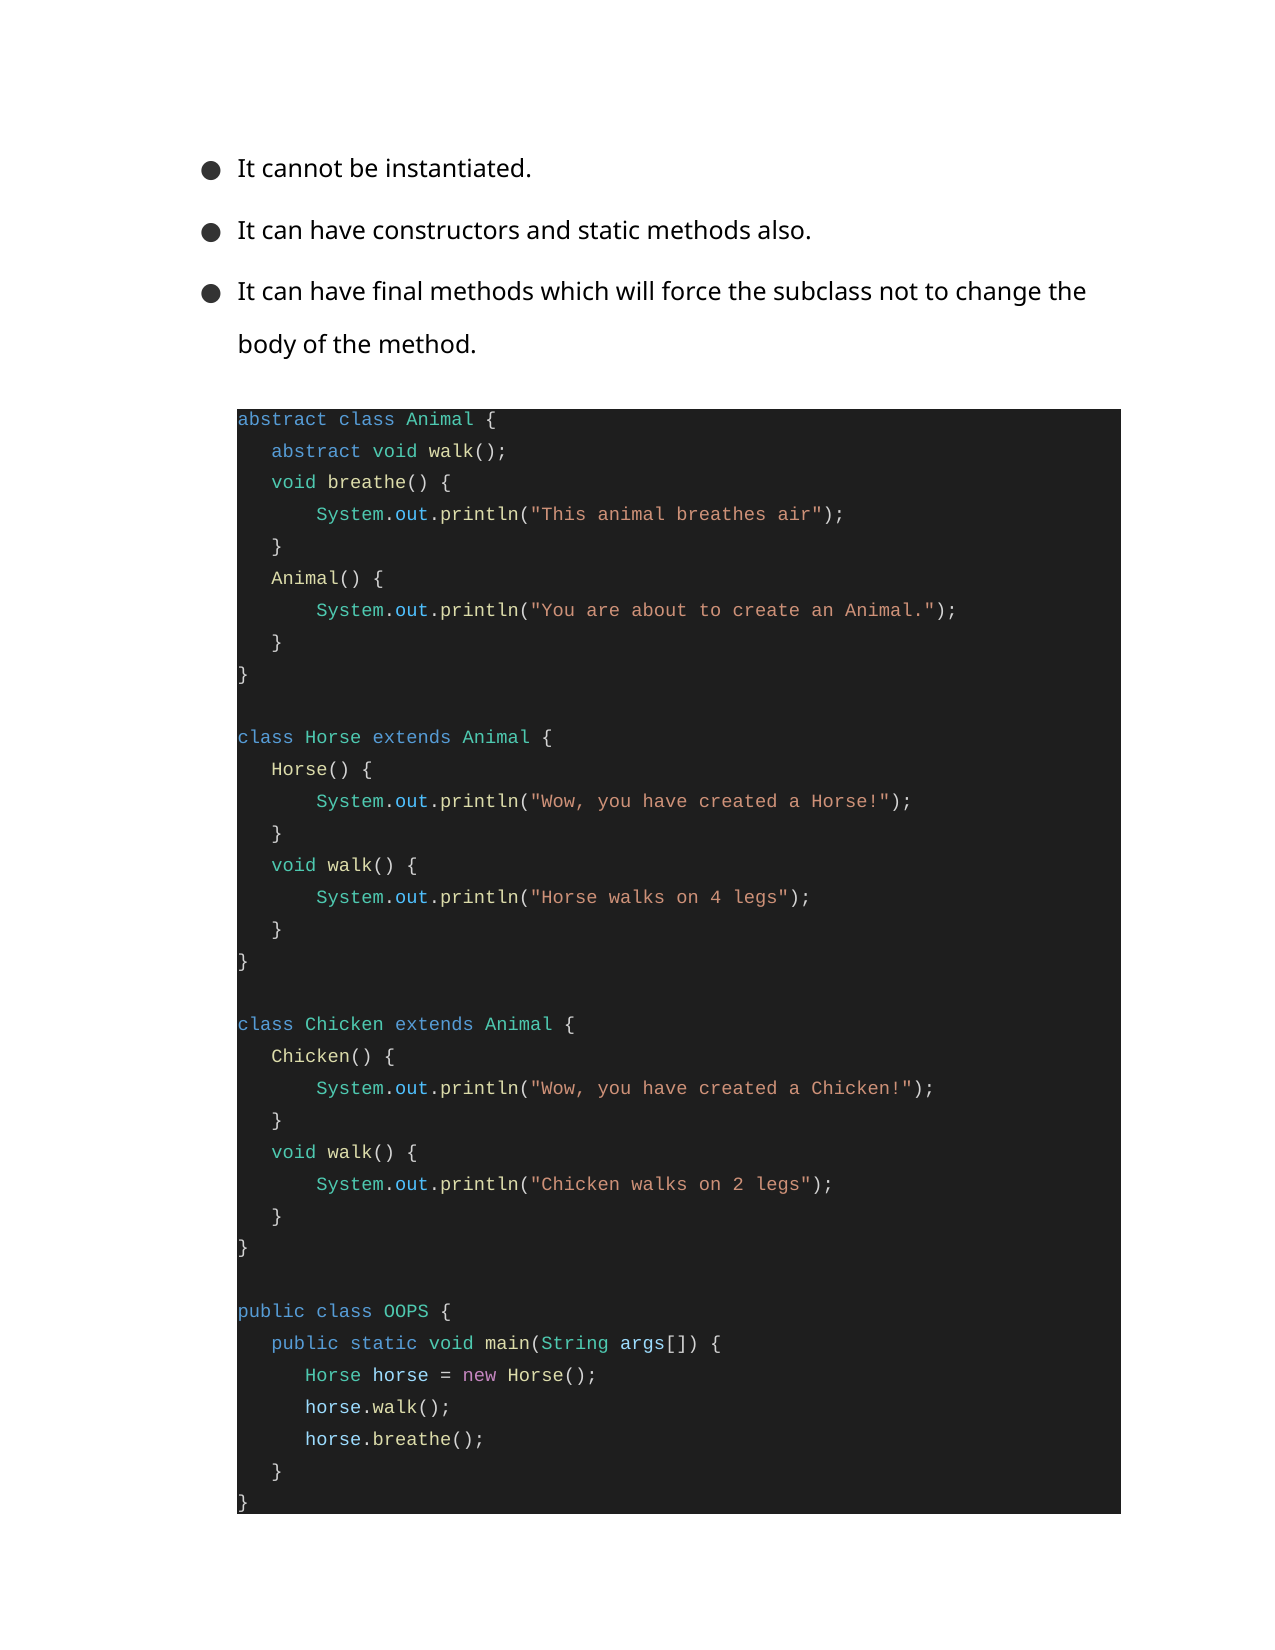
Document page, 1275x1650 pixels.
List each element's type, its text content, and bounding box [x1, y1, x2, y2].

text void breathe() { [237, 473, 1121, 494]
text } [237, 537, 1121, 558]
text } [237, 1206, 1121, 1228]
text Chicken() { [237, 1047, 1121, 1068]
text public class OOPS { [237, 1302, 1121, 1323]
text } [237, 951, 1121, 973]
text void walk() { [237, 856, 1121, 877]
text System.out.println("Wow, you have created a Chicken!"); [237, 1079, 1121, 1100]
text } [237, 1111, 1121, 1132]
text } [237, 1238, 1121, 1259]
text horse.walk(); [237, 1398, 1121, 1419]
text public static void main(String args[]) { [237, 1334, 1121, 1355]
text class Chicken extends Animal { [237, 1015, 1121, 1036]
text } [237, 824, 1121, 845]
text Animal() { [237, 569, 1121, 590]
text System.out.println("You are about to create an Animal."); [237, 601, 1121, 622]
text System.out.println("Chicken walks on 2 legs"); [237, 1174, 1121, 1196]
text abstract void walk(); [237, 441, 1121, 463]
text class Horse extends Animal { [237, 728, 1121, 749]
text horse.breathe(); [237, 1429, 1121, 1451]
text void walk() { [237, 1143, 1121, 1164]
text } [237, 633, 1121, 654]
text System.out.println("Horse walks on 4 legs"); [237, 888, 1121, 909]
text abstract class Animal { [237, 409, 1121, 431]
text System.out.println("This animal breathes air"); [237, 505, 1121, 526]
list It can have final methods which will force the subclass not to change the body of the method. [200, 270, 1138, 365]
text } [237, 919, 1121, 941]
list It cannot be instantiated. [200, 147, 1138, 189]
text } [237, 664, 1121, 686]
text System.out.println("Wow, you have created a Horse!"); [237, 792, 1121, 813]
text } [237, 1461, 1121, 1483]
text Horse horse = new Horse(); [237, 1366, 1121, 1387]
text } [237, 1493, 1121, 1514]
text Horse() { [237, 760, 1121, 781]
list It can have constructors and static methods also. [200, 208, 1138, 251]
